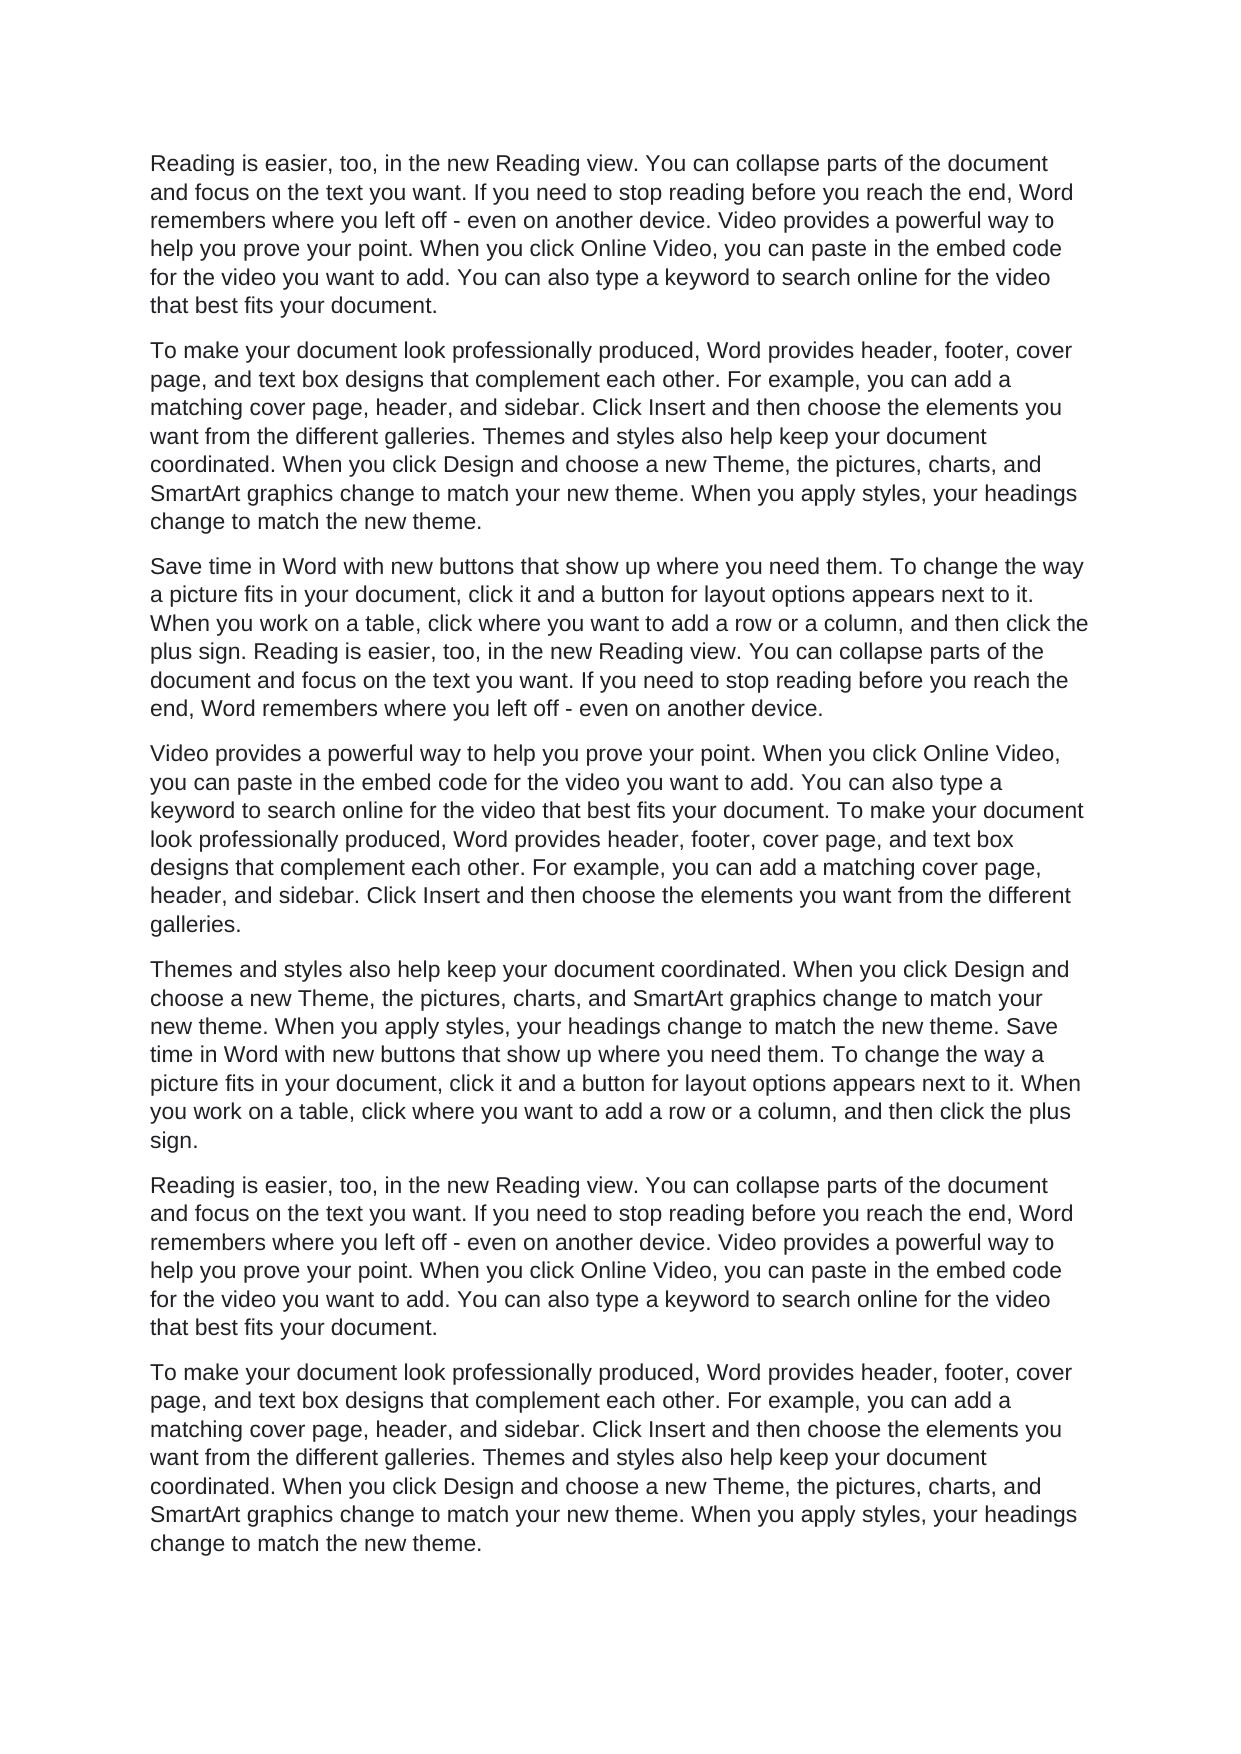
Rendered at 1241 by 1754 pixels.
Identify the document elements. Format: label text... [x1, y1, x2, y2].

text Save time in Word with new buttons that show up where you need them. To change the way a picture fits in your document, click it and a button for layout options appears next to it. When you work on a table, click where you want to add a row or a column, and then click the plus sign. Reading is easier, too, in the new Reading view. You can collapse parts of the document and focus on the text you want. If you need to stop reading before you reach the end, Word remembers where you left off - even on another device. [150, 553, 1090, 722]
text To make your document look professionally produced, Word provides header, footer, cover page, and text box designs that complement each other. For example, you can add a matching cover page, header, and sidebar. Click Insert and then choose the elements you want from the different galleries. Themes and styles also help keep your document coordinated. When you click Design and choose a new Theme, the pictures, charts, and SmartArt graphics change to match your new theme. When you apply styles, your headings change to match the new theme. [150, 337, 1090, 534]
text Themes and styles also help keep your document coordinated. When you click Design and choose a new Theme, the pictures, charts, and SmartArt graphics change to match your new theme. When you apply styles, your headings change to match the new theme. Save time in Word with new buttons that show up where you need them. To change the way a picture fits in your document, click it and a button for layout options appears next to it. When you work on a table, click where you want to add a row or a column, and then click the plus sign. [150, 956, 1090, 1153]
text Video provides a powerful way to help you prove your point. When you click Online Video, you can paste in the embed code for the video you want to add. You can also type a keyword to search online for the video that best fits your document. To make your document look professionally produced, Word provides header, footer, cover page, and text box designs that complement each other. For example, you can add a matching cover page, header, and sidebar. Click Insert and then choose the elements you want from the different galleries. [150, 740, 1090, 937]
text Reading is easier, too, in the new Reading view. You can collapse parts of the document and focus on the text you want. If you need to stop reading before you reach the end, Word remembers where you left off - even on another device. Video provides a powerful way to help you prove your point. When you click Online Video, you can paste in the embed code for the video you want to add. You can also type a keyword to search online for the video that best fits your document. [150, 150, 1090, 318]
text Reading is easier, too, in the new Reading view. You can collapse parts of the document and focus on the text you want. If you need to stop reading before you reach the end, Word remembers where you left off - even on another device. Video provides a powerful way to help you prove your point. When you click Online Video, you can paste in the embed code for the video you want to add. You can also type a keyword to search online for the video that best fits your document. [150, 1172, 1090, 1340]
text To make your document look professionally produced, Word provides header, footer, cover page, and text box designs that complement each other. For example, you can add a matching cover page, header, and sidebar. Click Insert and then choose the elements you want from the different galleries. Themes and styles also help keep your document coordinated. When you click Design and choose a new Theme, the pictures, charts, and SmartArt graphics change to match your new theme. When you apply styles, your headings change to match the new theme. [150, 1359, 1090, 1556]
